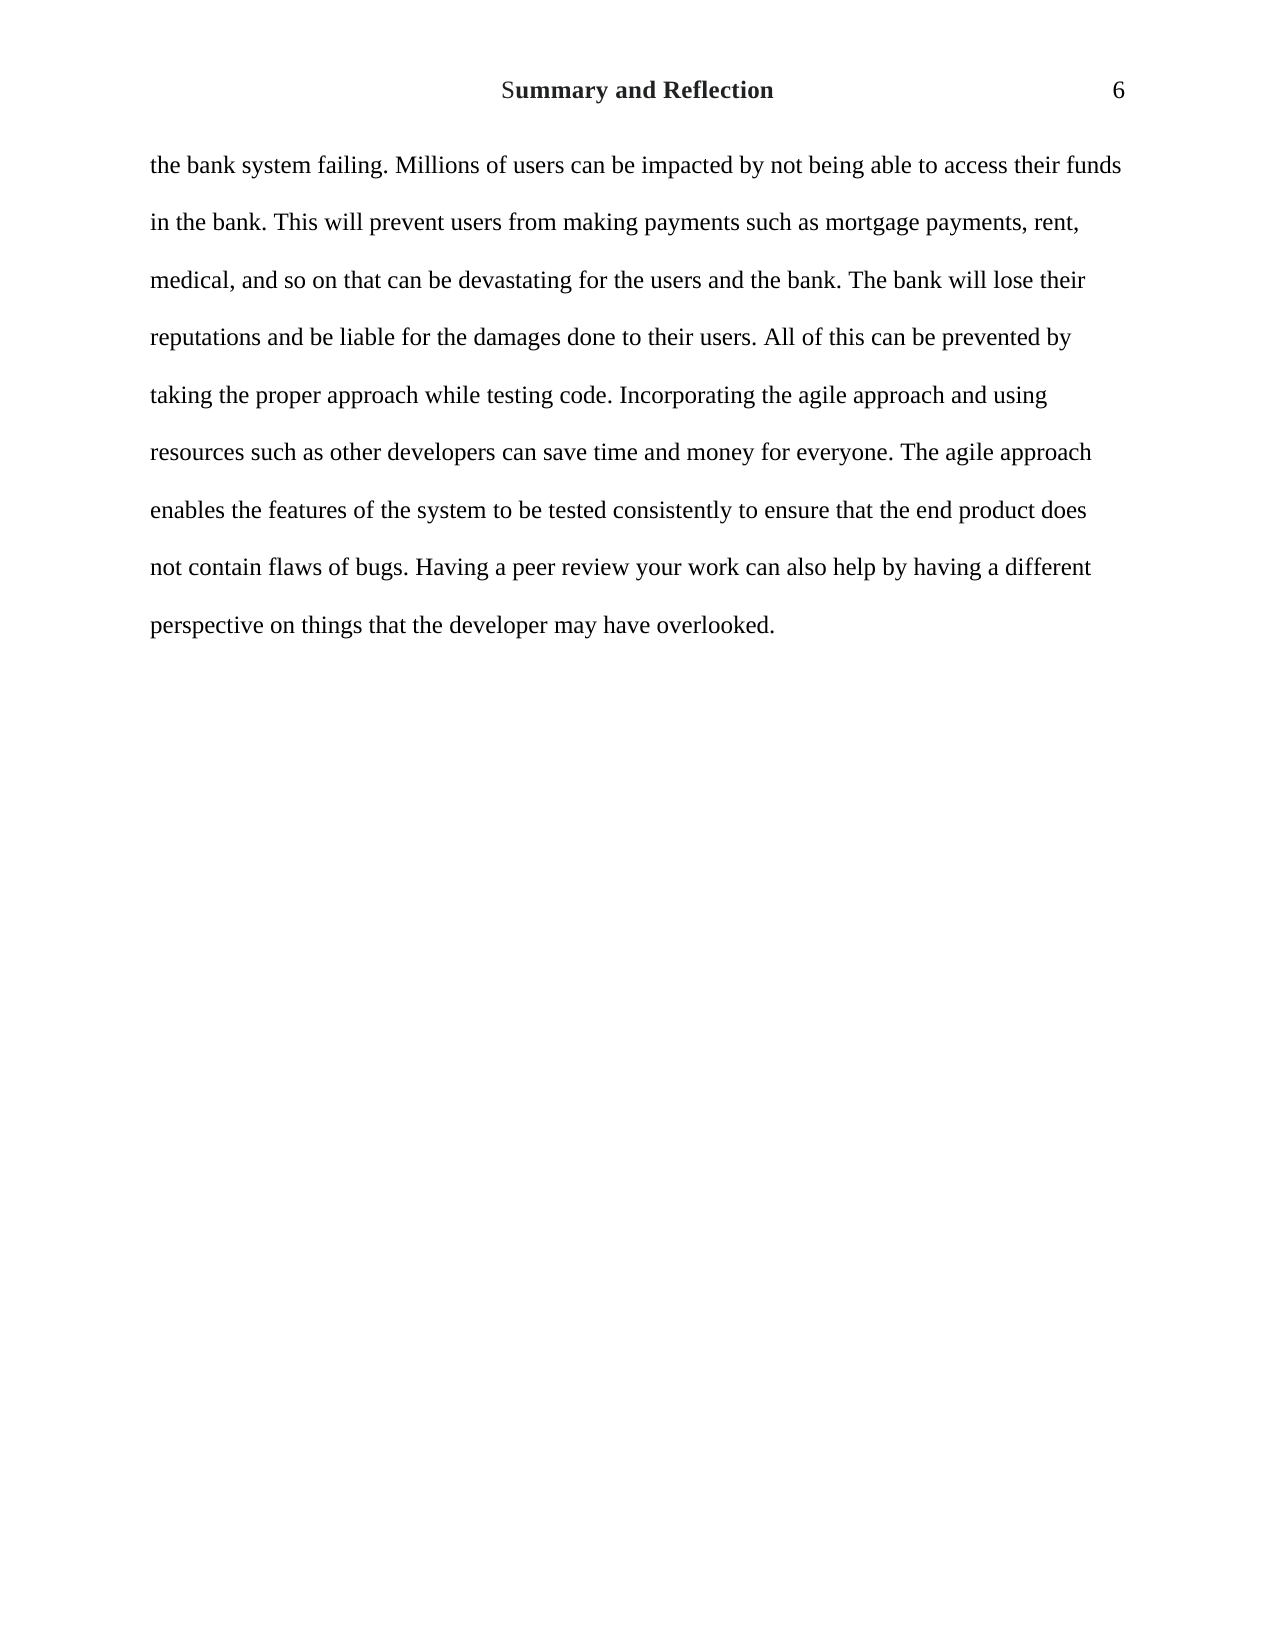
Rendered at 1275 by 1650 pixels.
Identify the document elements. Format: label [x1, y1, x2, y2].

text [150, 150, 1125, 639]
